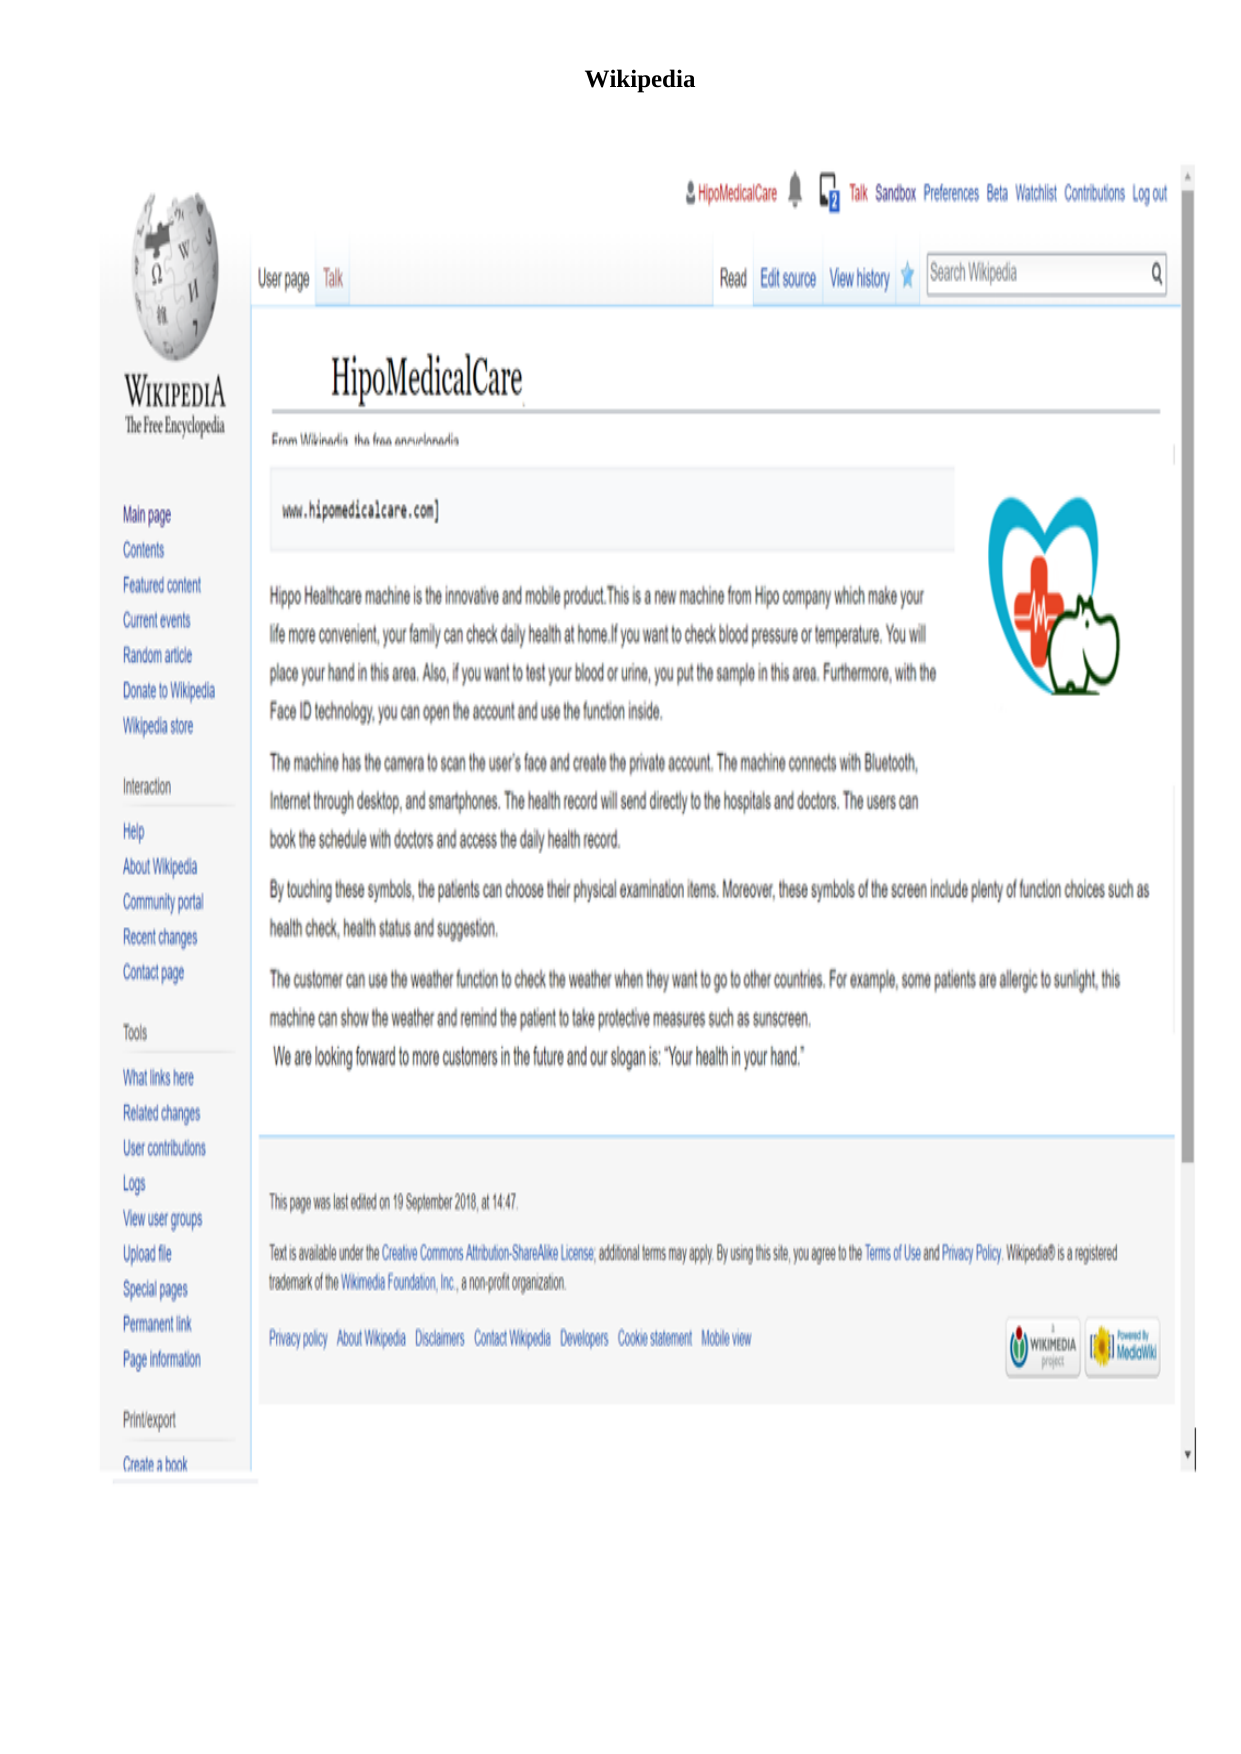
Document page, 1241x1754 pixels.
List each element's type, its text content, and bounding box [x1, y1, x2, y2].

subtitle Wikipedia [77, 64, 1203, 93]
picture [77, 134, 1232, 1540]
